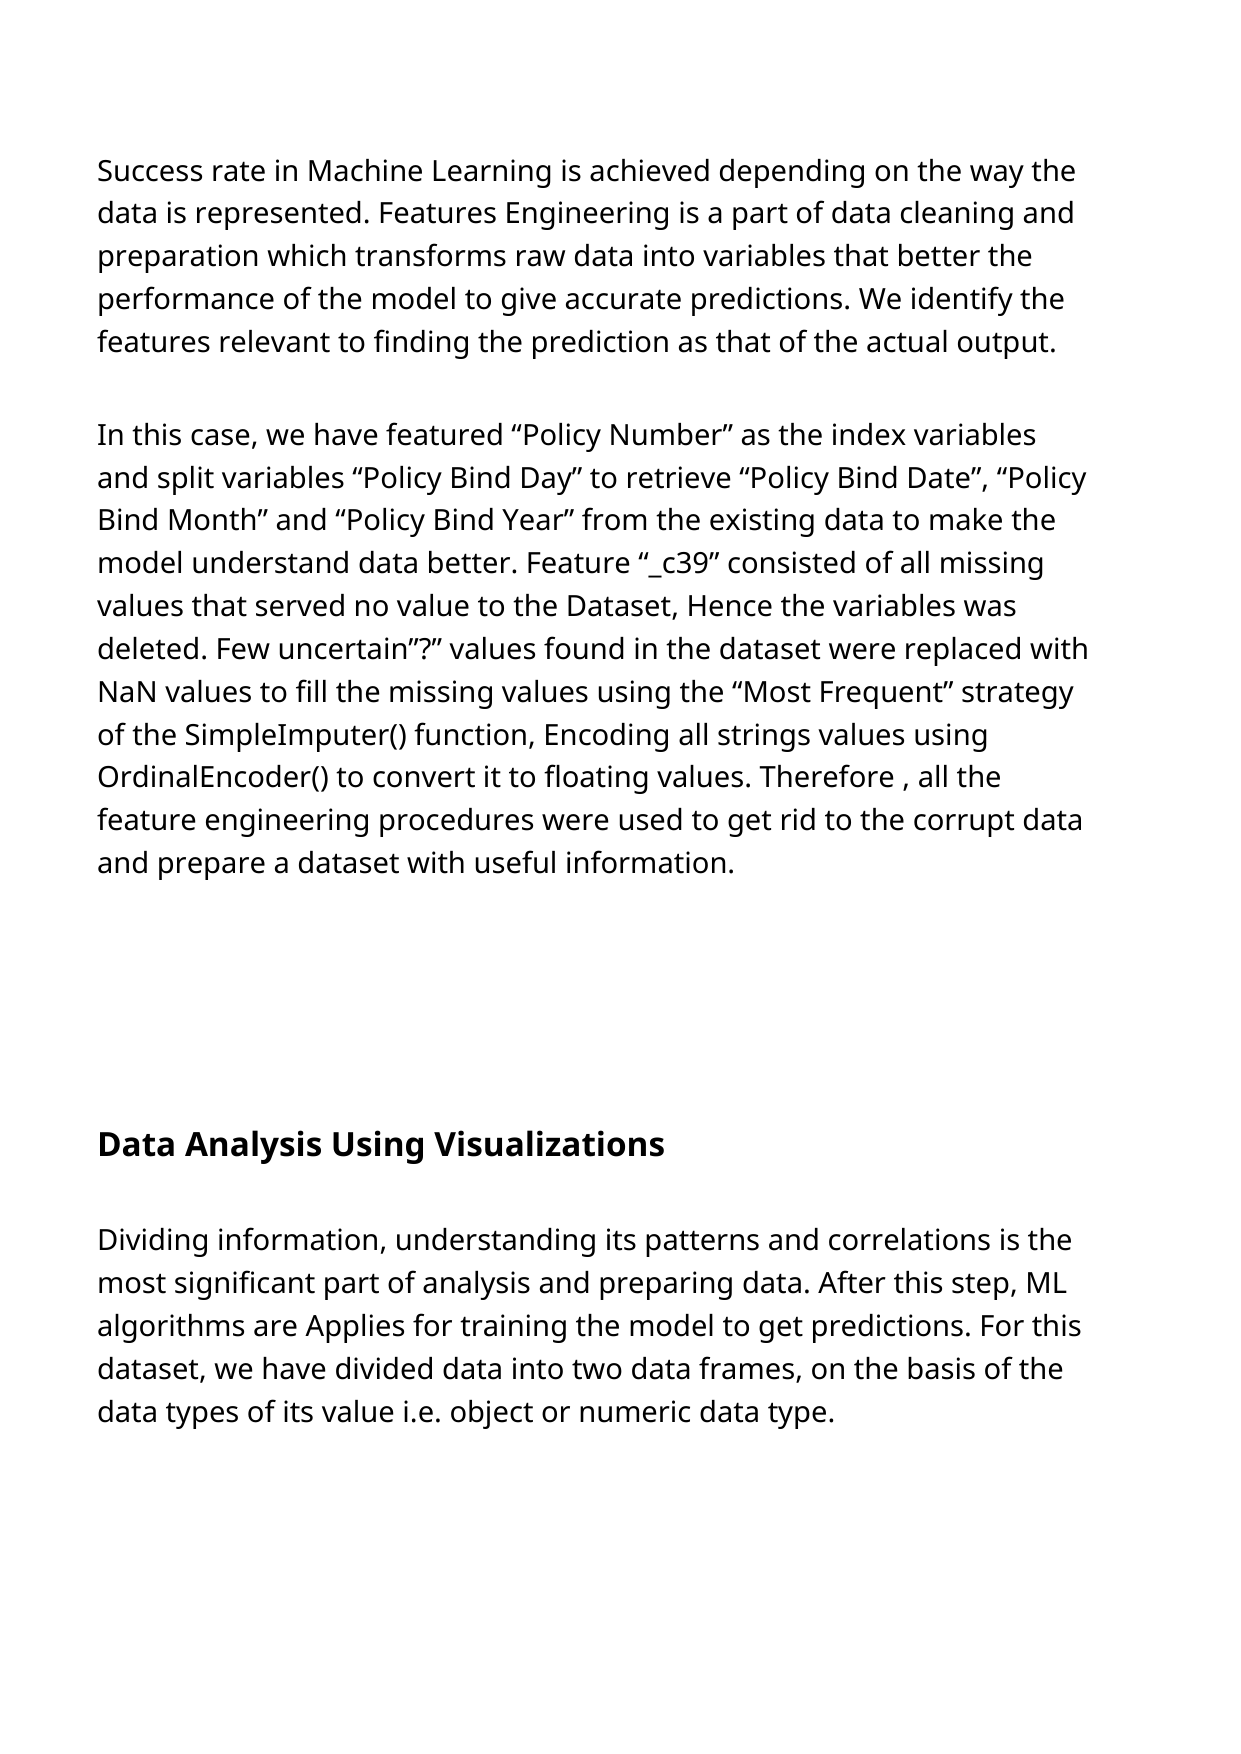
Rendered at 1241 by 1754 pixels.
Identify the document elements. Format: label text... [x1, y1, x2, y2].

text Dividing information, understanding its patterns and correlations is the most significant part of analysis and preparing data. After this step, ML algorithms are Applies for training the model to get predictions. For this dataset, we have divided data into two data frames, on the basis of the data types of its value i.e. object or numeric data type. [97, 1219, 1090, 1431]
text Data Analysis Using Visualizations [97, 1121, 1090, 1166]
text In this case, we have featured “Policy Number” as the index variables and split variables “Policy Bind Day” to retrieve “Policy Bind Date”, “Policy Bind Month” and “Policy Bind Year” from the existing data to make the model understand data better. Feature “_c39” consisted of all missing values that served no value to the Dataset, Hence the variables was deleted. Few uncertain”?” values found in the dataset were replaced with NaN values to fill the missing values using the “Most Frequent” strategy of the SimpleImputer() function, Encoding all strings values using OrdinalEncoder() to convert it to floating values. Therefore , all the feature engineering procedures were used to get rid to the corrupt data and prepare a dataset with useful information. [97, 414, 1090, 882]
text Success rate in Machine Learning is achieved depending on the way the data is represented. Features Engineering is a part of data cleaning and preparation which transforms raw data into variables that better the performance of the model to give accurate predictions. We identify the features relevant to finding the prediction as that of the actual output. [97, 150, 1090, 361]
